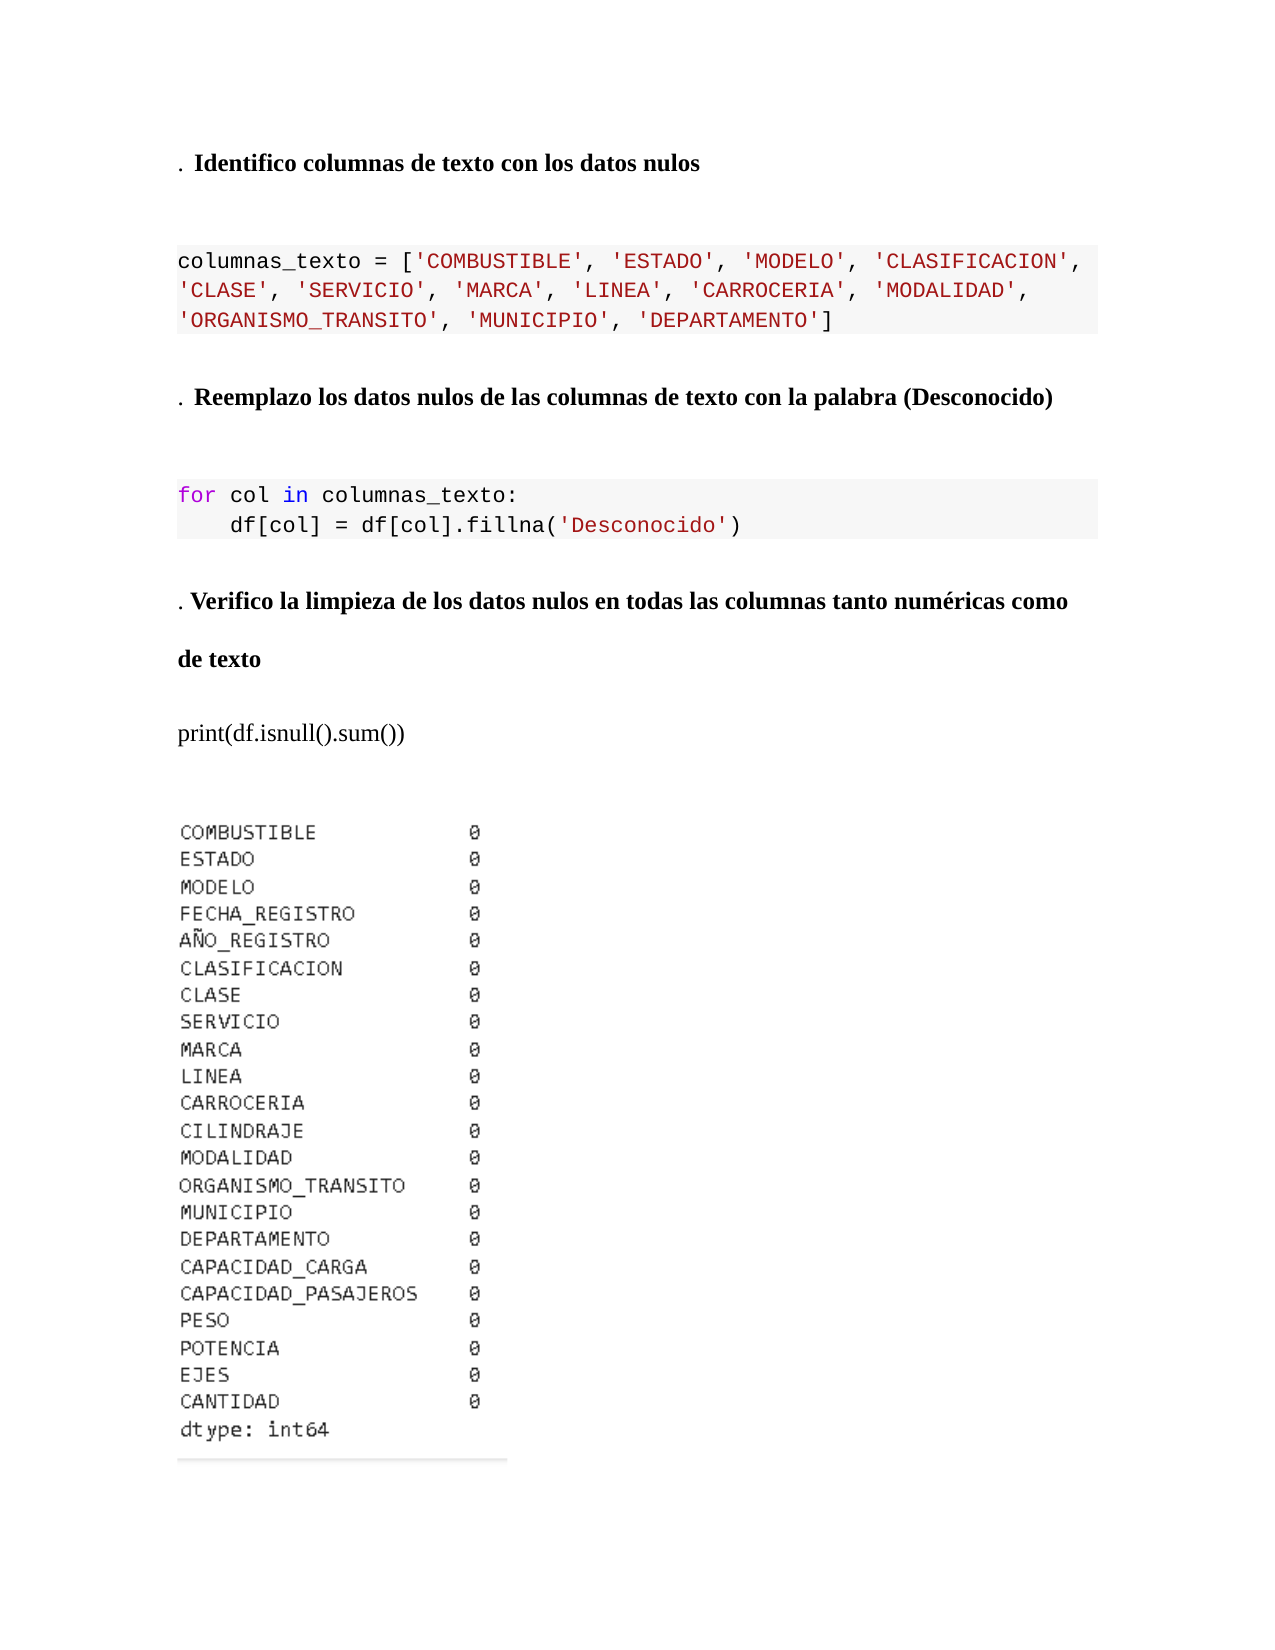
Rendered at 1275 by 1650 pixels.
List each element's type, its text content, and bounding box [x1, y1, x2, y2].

text columnas_texto = ['COMBUSTIBLE', 'ESTADO', 'MODELO', 'CLASIFICACION', 'CLASE', 'SERVICIO', 'MARCA', 'LINEA', 'CARROCERIA', 'MODALIDAD', 'ORGANISMO_TRANSITO', 'MUNICIPIO', 'DEPARTAMENTO'] [177, 245, 1098, 334]
text . Identifico columnas de texto con los datos nulos [177, 148, 1098, 176]
text print(df.isnull().sum()) [177, 718, 1098, 747]
text for col in columnas_texto: [177, 479, 1098, 509]
text df[col] = df[col].fillna('Desconocido') [177, 509, 1098, 539]
text . Reemplazo los datos nulos de las columnas de texto con la palabra (Desconocido) [177, 382, 1098, 411]
picture [177, 813, 508, 1468]
text . Verifico la limpieza de los datos nulos en todas las columnas tanto numéricas como de texto [177, 586, 1098, 673]
